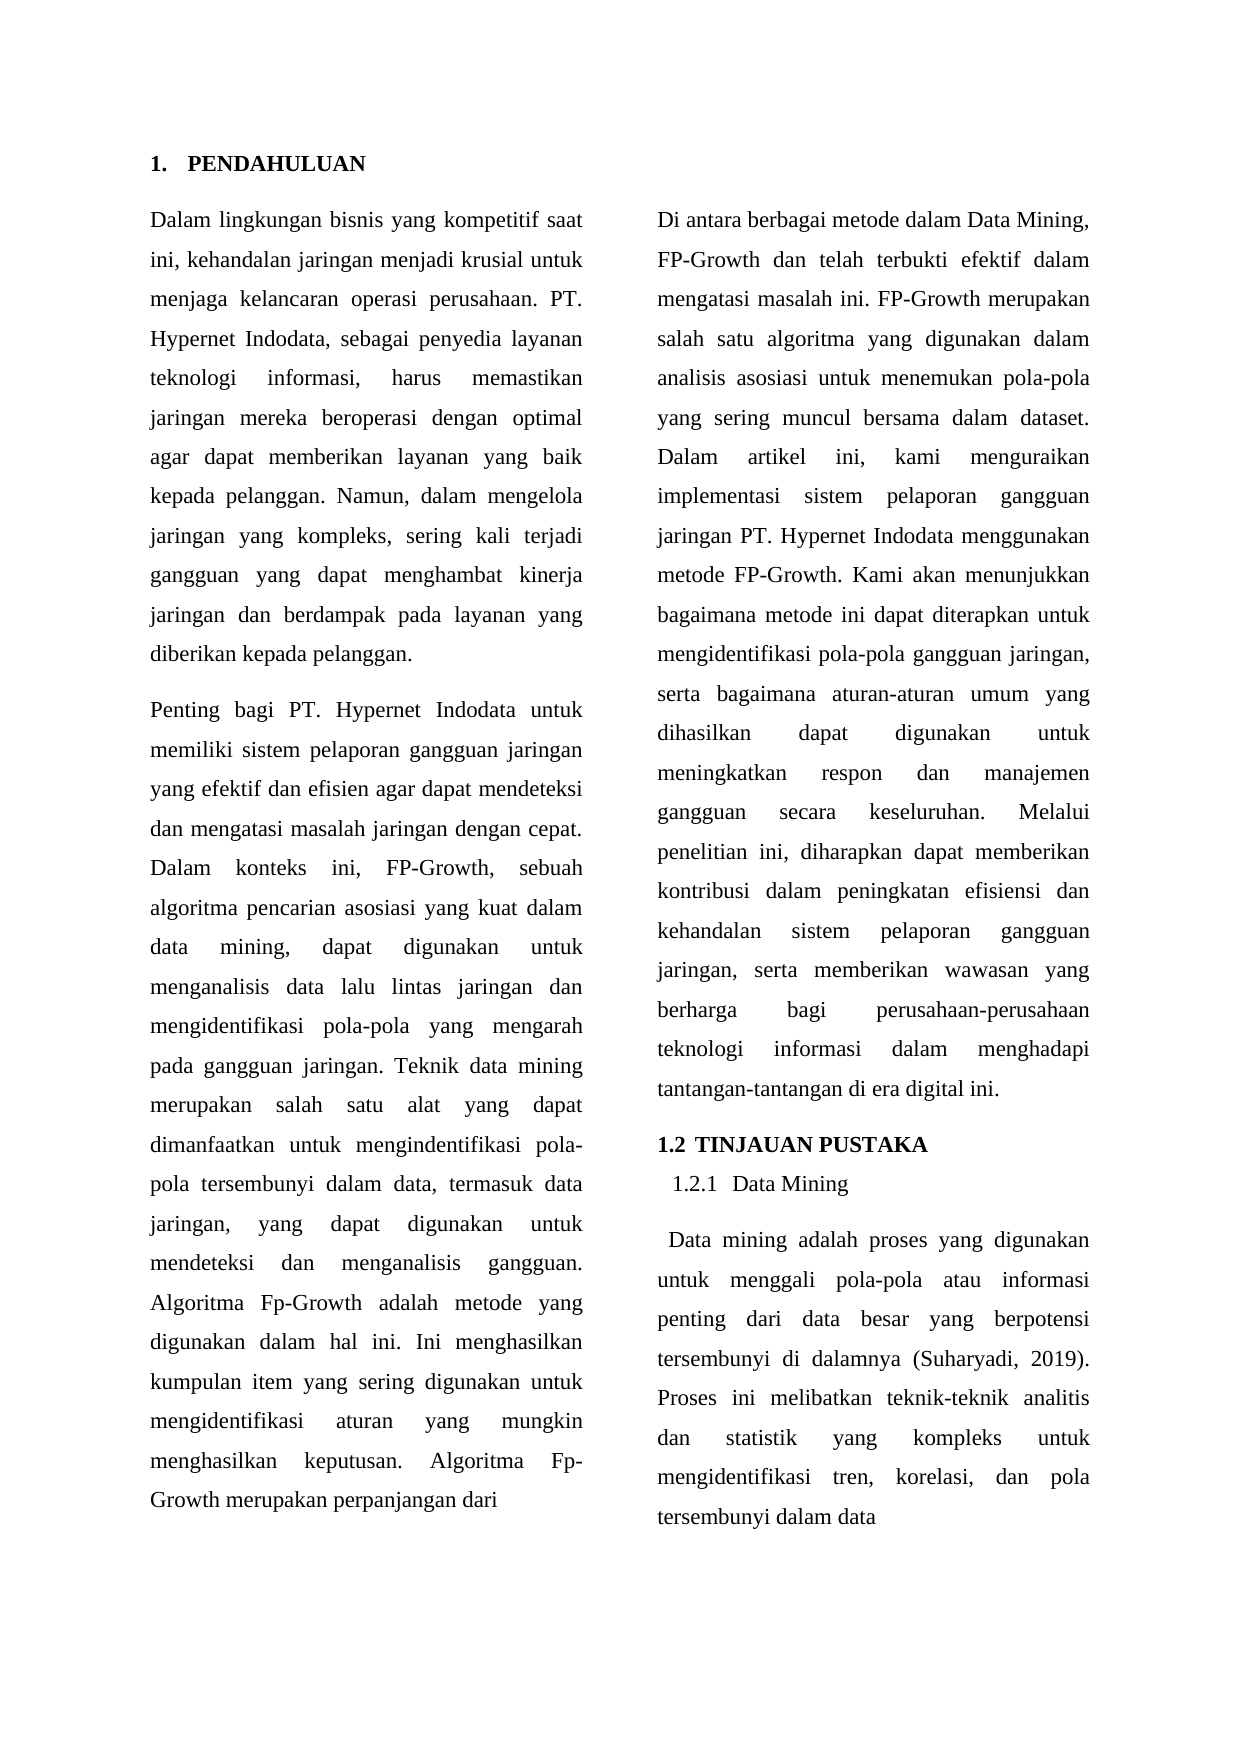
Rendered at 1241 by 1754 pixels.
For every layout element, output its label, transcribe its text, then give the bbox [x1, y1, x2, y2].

list Data Mining [672, 1170, 1090, 1197]
text Dalam lingkungan bisnis yang kompetitif saat ini, kehandalan jaringan menjadi krusial untuk menjaga kelancaran operasi perusahaan. PT. Hypernet Indodata, sebagai penyedia layanan teknologi informasi, harus memastikan jaringan mereka beroperasi dengan optimal agar dapat memberikan layanan yang baik kepada pelanggan. Namun, dalam mengelola jaringan yang kompleks, sering kali terjadi gangguan yang dapat menghambat kinerja jaringan dan berdampak pada layanan yang diberikan kepada pelanggan. [150, 206, 583, 667]
list TINJAUAN PUSTAKA [657, 1131, 1090, 1157]
text Data mining adalah proses yang digunakan untuk menggali pola-pola atau informasi penting dari data besar yang berpotensi tersembunyi di dalamnya (Suharyadi, 2019). Proses ini melibatkan teknik-teknik analitis dan statistik yang kompleks untuk mengidentifikasi tren, korelasi, dan pola tersembunyi dalam data [657, 1226, 1090, 1529]
text Penting bagi PT. Hypernet Indodata untuk memiliki sistem pelaporan gangguan jaringan yang efektif dan efisien agar dapat mendeteksi dan mengatasi masalah jaringan dengan cepat. Dalam konteks ini, FP-Growth, sebuah algoritma pencarian asosiasi yang kuat dalam data mining, dapat digunakan untuk menganalisis data lalu lintas jaringan dan mengidentifikasi pola-pola yang mengarah pada gangguan jaringan. Teknik data mining merupakan salah satu alat yang dapat dimanfaatkan untuk mengindentifikasi pola-pola tersembunyi dalam data, termasuk data jaringan, yang dapat digunakan untuk mendeteksi dan menganalisis gangguan. Algoritma Fp-Growth adalah metode yang digunakan dalam hal ini. Ini menghasilkan kumpulan item yang sering digunakan untuk mengidentifikasi aturan yang mungkin menghasilkan keputusan. Algoritma Fp- Growth merupakan perpanjangan dari [150, 697, 583, 1512]
text Di antara berbagai metode dalam Data Mining, FP-Growth dan telah terbukti efektif dalam mengatasi masalah ini. FP-Growth merupakan salah satu algoritma yang digunakan dalam analisis asosiasi untuk menemukan pola-pola yang sering muncul bersama dalam dataset. Dalam artikel ini, kami menguraikan implementasi sistem pelaporan gangguan jaringan PT. Hypernet Indodata menggunakan metode FP-Growth. Kami akan menunjukkan bagaimana metode ini dapat diterapkan untuk mengidentifikasi pola-pola gangguan jaringan, serta bagaimana aturan-aturan umum yang dihasilkan dapat digunakan untuk meningkatkan respon dan manajemen gangguan secara keseluruhan. Melalui penelitian ini, diharapkan dapat memberikan kontribusi dalam peningkatan efisiensi dan kehandalan sistem pelaporan gangguan jaringan, serta memberikan wawasan yang berharga bagi perusahaan-perusahaan teknologi informasi dalam menghadapi tantangan-tantangan di era digital ini. [657, 206, 1090, 1101]
list PENDAHULUAN [150, 150, 1090, 176]
